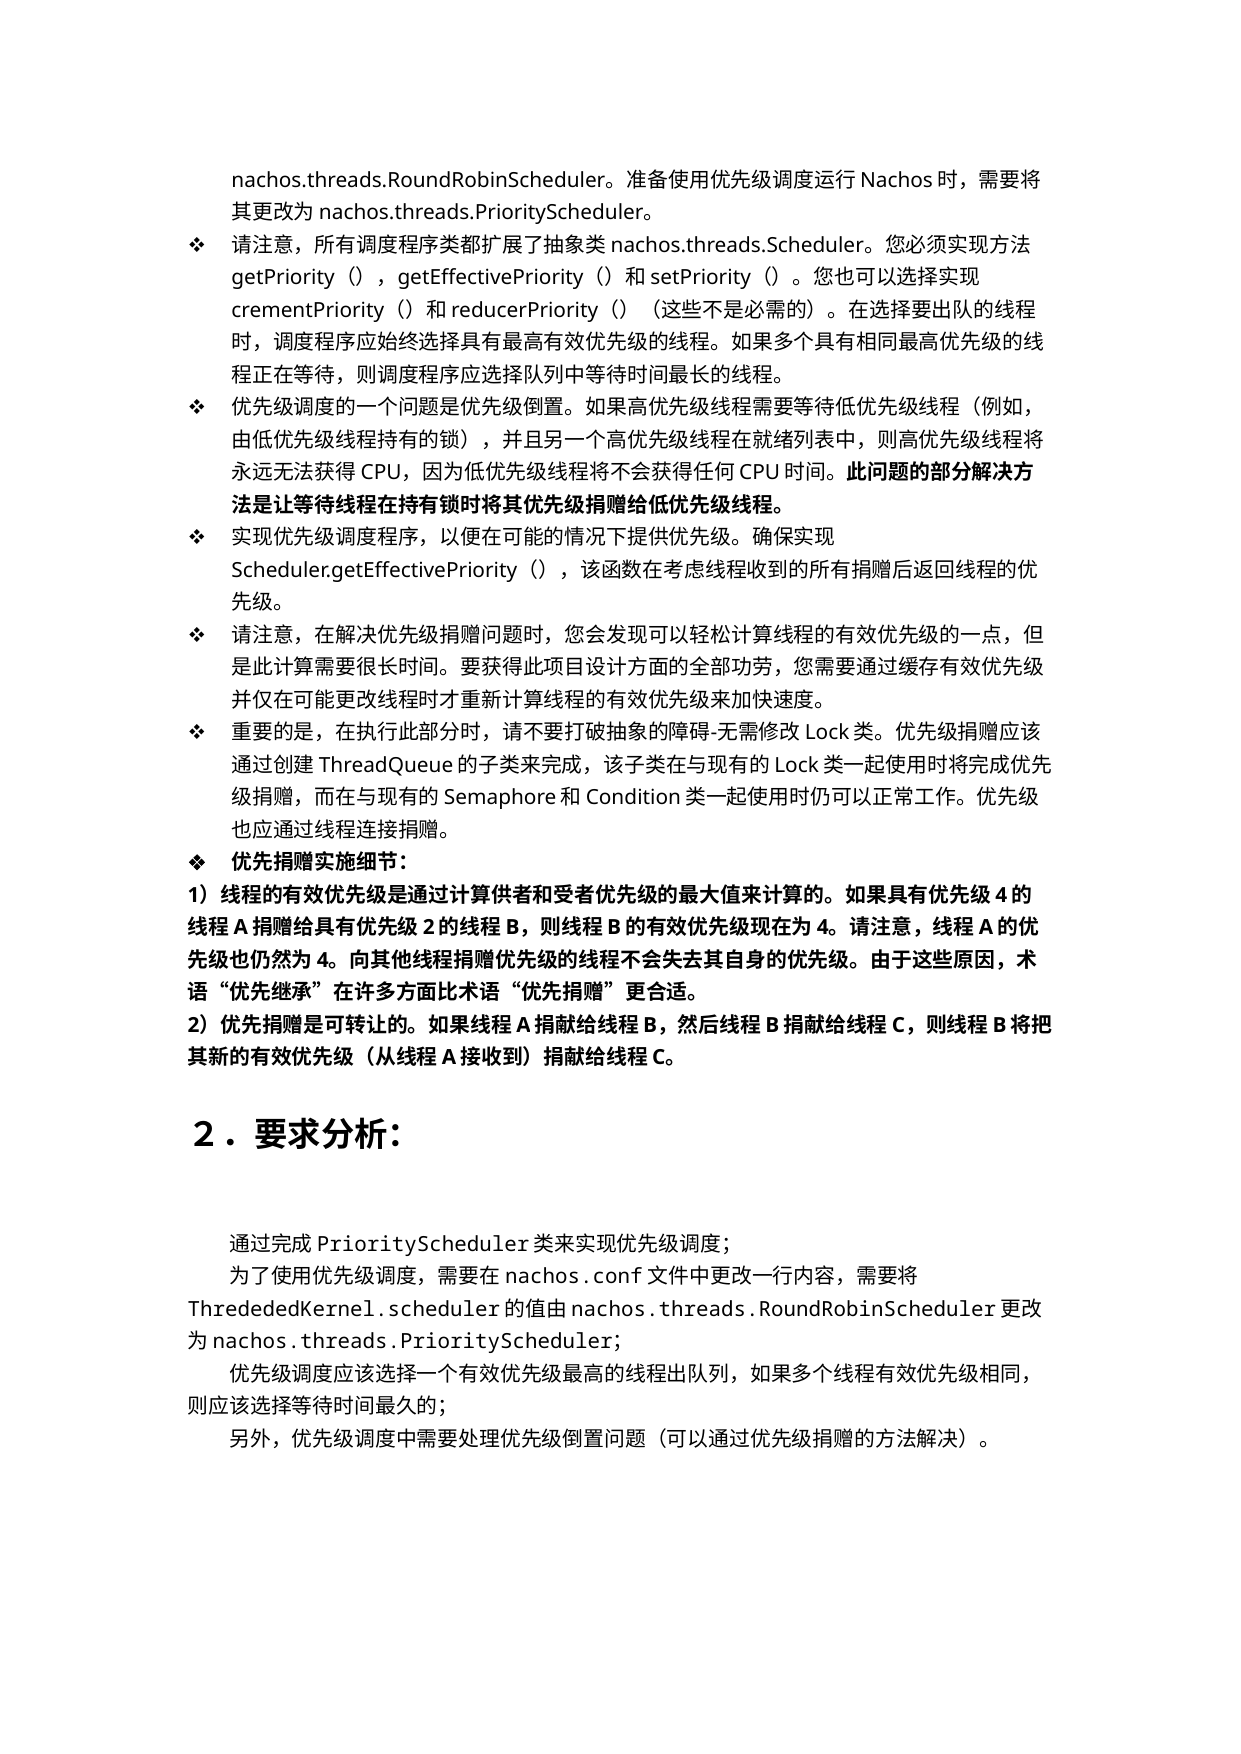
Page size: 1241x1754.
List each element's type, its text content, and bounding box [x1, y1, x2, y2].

text 为了使用优先级调度，需要在 nachos.conf 文件中更改一行内容，需要将ThredededKernel.scheduler的值由nachos.threads.RoundRobinScheduler更改为nachos.threads.PriorityScheduler； [187, 1258, 1053, 1356]
text 通过完成PriorityScheduler类来实现优先级调度； [187, 1226, 1053, 1258]
text 另外，优先级调度中需要处理优先级倒置问题（可以通过优先级捐赠的方法解决）。 [187, 1421, 1053, 1453]
list 重要的是，在执行此部分时，请不要打破抽象的障碍-无需修改Lock类。优先级捐赠应该通过创建ThreadQueue的子类来完成，该子类在与现有的Lock类一起使用时将完成优先级捐赠，而在与现有的Semaphore和Condition类一起使用时仍可以正常工作。优先级也应通过线程连接捐赠。 [187, 714, 1053, 844]
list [187, 162, 1053, 227]
list 请注意，在解决优先级捐赠问题时，您会发现可以轻松计算线程的有效优先级的一点，但是此计算需要很长时间。要获得此项目设计方面的全部功劳，您需要通过缓存有效优先级并仅在可能更改线程时才重新计算线程的有效优先级来加快速度。 [187, 617, 1053, 714]
text 1）线程的有效优先级是通过计算供者和受者优先级的最大值来计算的。如果具有优先级4的线程A捐赠给具有优先级2的线程B，则线程B的有效优先级现在为4。请注意，线程A的优先级也仍然为4。向其他线程捐赠优先级的线程不会失去其自身的优先级。由于这些原因，术语“优先继承”在许多方面比术语“优先捐赠”更合适。 [187, 877, 1053, 1007]
list 优先级调度的一个问题是优先级倒置。如果高优先级线程需要等待低优先级线程（例如，由低优先级线程持有的锁），并且另一个高优先级线程在就绪列表中，则高优先级线程将永远无法获得CPU，因为低优先级线程将不会获得任何CPU时间。此问题的部分解决方法是让等待线程在持有锁时将其优先级捐赠给低优先级线程。 [187, 389, 1053, 519]
list 请注意，所有调度程序类都扩展了抽象类nachos.threads.Scheduler。您必须实现方法getPriority（），getEffectivePriority（）和setPriority（）。您也可以选择实现crementPriority（）和reducerPriority（）（这些不是必需的）。在选择要出队的线程时，调度程序应始终选择具有最高有效优先级的线程。如果多个具有相同最高优先级的线程正在等待，则调度程序应选择队列中等待时间最长的线程。 [187, 227, 1053, 389]
text 2）优先捐赠是可转让的。如果线程A捐献给线程B，然后线程B捐献给线程C，则线程B将把其新的有效优先级（从线程A接收到）捐献给线程C。 [187, 1007, 1053, 1072]
list 实现优先级调度程序，以便在可能的情况下提供优先级。确保实现Scheduler.getEffectivePriority（），该函数在考虑线程收到的所有捐赠后返回线程的优先级。 [187, 519, 1053, 617]
list 优先捐赠实施细节： [187, 844, 1053, 877]
subtitle ２．要求分析： [187, 1099, 1053, 1164]
text 优先级调度应该选择一个有效优先级最高的线程出队列，如果多个线程有效优先级相同，则应该选择等待时间最久的； [187, 1356, 1053, 1421]
